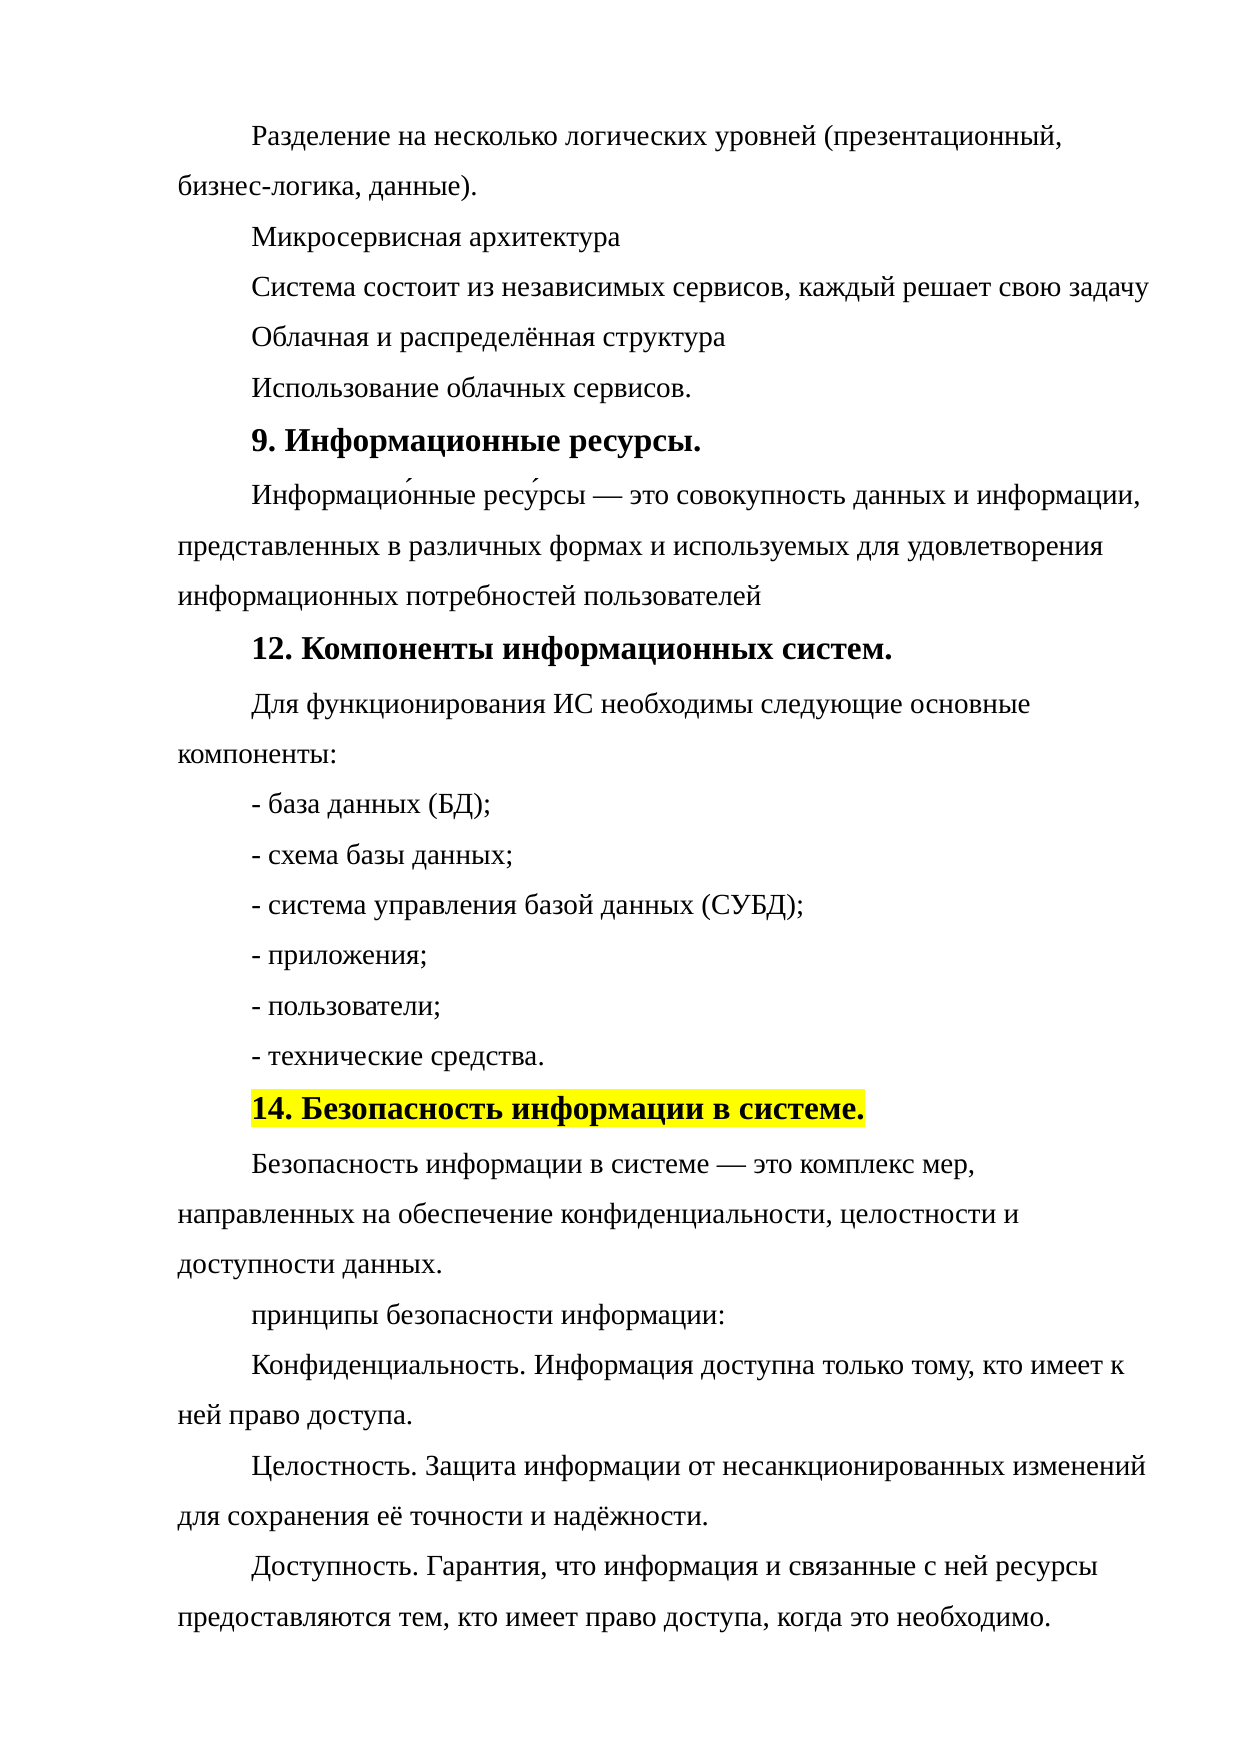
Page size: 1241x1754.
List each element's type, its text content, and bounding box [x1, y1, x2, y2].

text - база данных (БД); [177, 787, 1152, 820]
text - система управления базой данных (СУБД); [177, 887, 1152, 921]
text Доступность. Гарантия, что информация и связанные с ней ресурсы предоставляются тем, кто имеет право доступа, когда это необходимо. [177, 1548, 1152, 1632]
text - пользователи; [177, 988, 1152, 1021]
text Микросервисная архитектура [177, 219, 1152, 252]
text Разделение на несколько логических уровней (презентационный, бизнес-логика, данные). [177, 118, 1152, 202]
text принципы безопасности информации: [177, 1297, 1152, 1330]
text Информацио́нные ресу́рсы — это совокупность данных и информации, представленных в различных формах и используемых для удовлетворения информационных потребностей пользователей [177, 477, 1152, 612]
text - технические средства. [177, 1038, 1152, 1072]
text 12. Компоненты информационных систем. [177, 628, 1152, 667]
text - схема базы данных; [177, 837, 1152, 870]
text - приложения; [177, 937, 1152, 971]
text Облачная и распределённая структура [177, 319, 1152, 353]
text 9. Информационные ресурсы. [177, 420, 1152, 458]
text Для функционирования ИС необходимы следующие основные компоненты: [177, 686, 1152, 770]
text Конфиденциальность. Информация доступна только тому, кто имеет к ней право доступа. [177, 1347, 1152, 1431]
text Безопасность информации в системе — это комплекс мер, направленных на обеспечение конфиденциальности, целостности и доступности данных. [177, 1146, 1152, 1280]
text Система состоит из независимых сервисов, каждый решает свою задачу [177, 269, 1152, 303]
text Использование облачных сервисов. [177, 370, 1152, 403]
text Целостность. Защита информации от несанкционированных изменений для сохранения её точности и надёжности. [177, 1448, 1152, 1532]
text 14. Безопасность информации в системе. [177, 1088, 1152, 1127]
